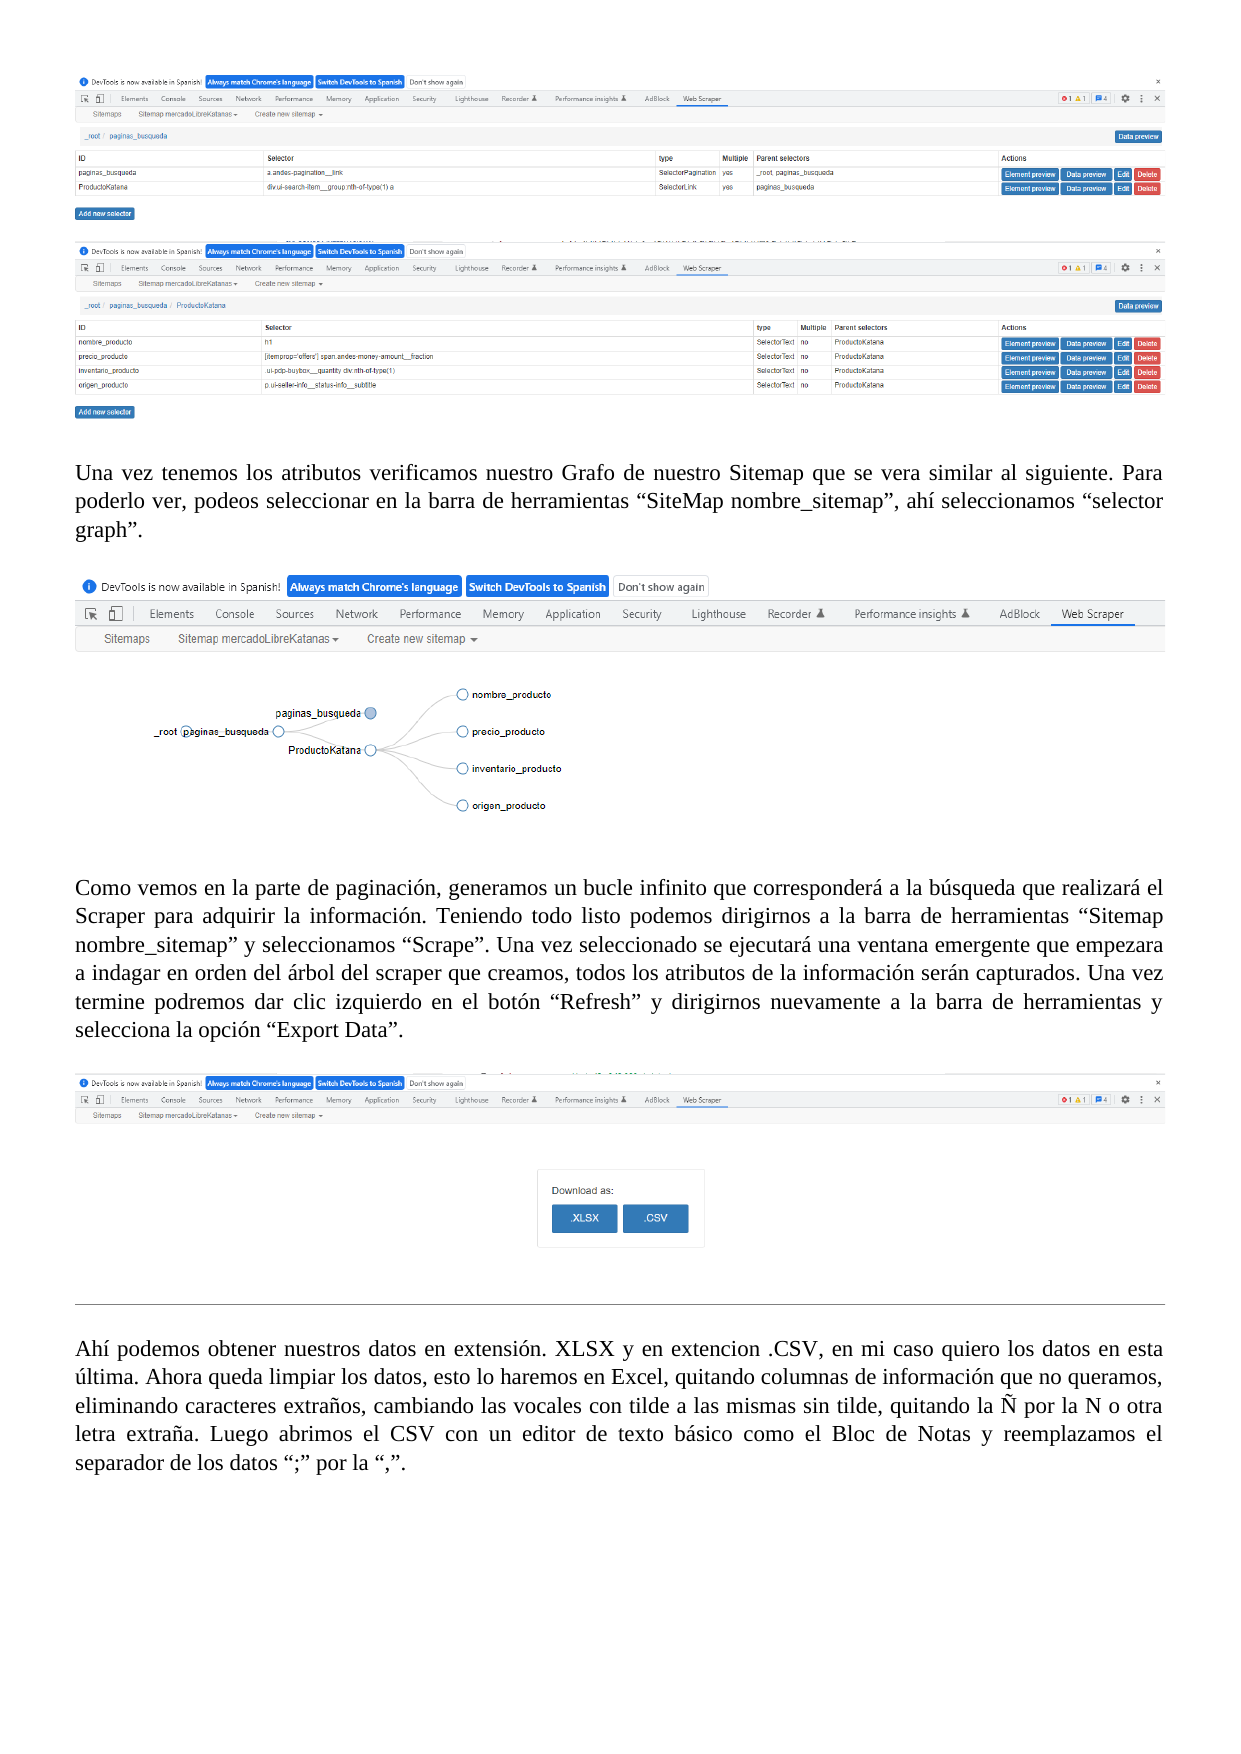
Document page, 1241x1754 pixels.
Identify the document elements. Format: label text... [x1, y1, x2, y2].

picture [75, 75, 1166, 240]
picture [75, 241, 1166, 429]
text Como vemos en la parte de paginación, generamos un bucle infinito que corresponderá a la búsqueda que realizará el Scraper para adquirir la información. Teniendo todo listo podemos dirigirnos a la barra de herramientas “Sitemap nombre_sitemap” y seleccionamos “Scrape”. Una vez seleccionado se ejecutará una ventana emergente que empezara a indagar en orden del árbol del scraper que creamos, todos los atributos de la información serán capturados. Una vez termine podremos dar clic izquierdo en el botón “Refresh” y dirigirnos nuevamente a la barra de herramientas y selecciona la opción “Export Data”. [75, 874, 1165, 1043]
text Una vez tenemos los atributos verificamos nuestro Grafo de nuestro Sitemap que se vera similar al siguiente. Para poderlo ver, podeos seleccionar en la barra de herramientas “SiteMap nombre_sitemap”, ahí seleccionamos “selector graph”. [75, 459, 1165, 542]
picture [75, 572, 1166, 844]
text Ahí podemos obtener nuestros datos en extensión. XLSX y en extencion .CSV, en mi caso quiero los datos en esta última. Ahora queda limpiar los datos, esto lo haremos en Excel, quitando columnas de información que no queramos, eliminando caracteres extraños, cambiando las vocales con tilde a las mismas sin tilde, quitando la Ñ por la N o otra letra extraña. Luego abrimos el CSV con un editor de texto básico como el Bloc de Notas y reemplazamos el separador de los datos “;” por la “,”. [75, 1335, 1165, 1475]
picture [75, 1073, 1166, 1305]
